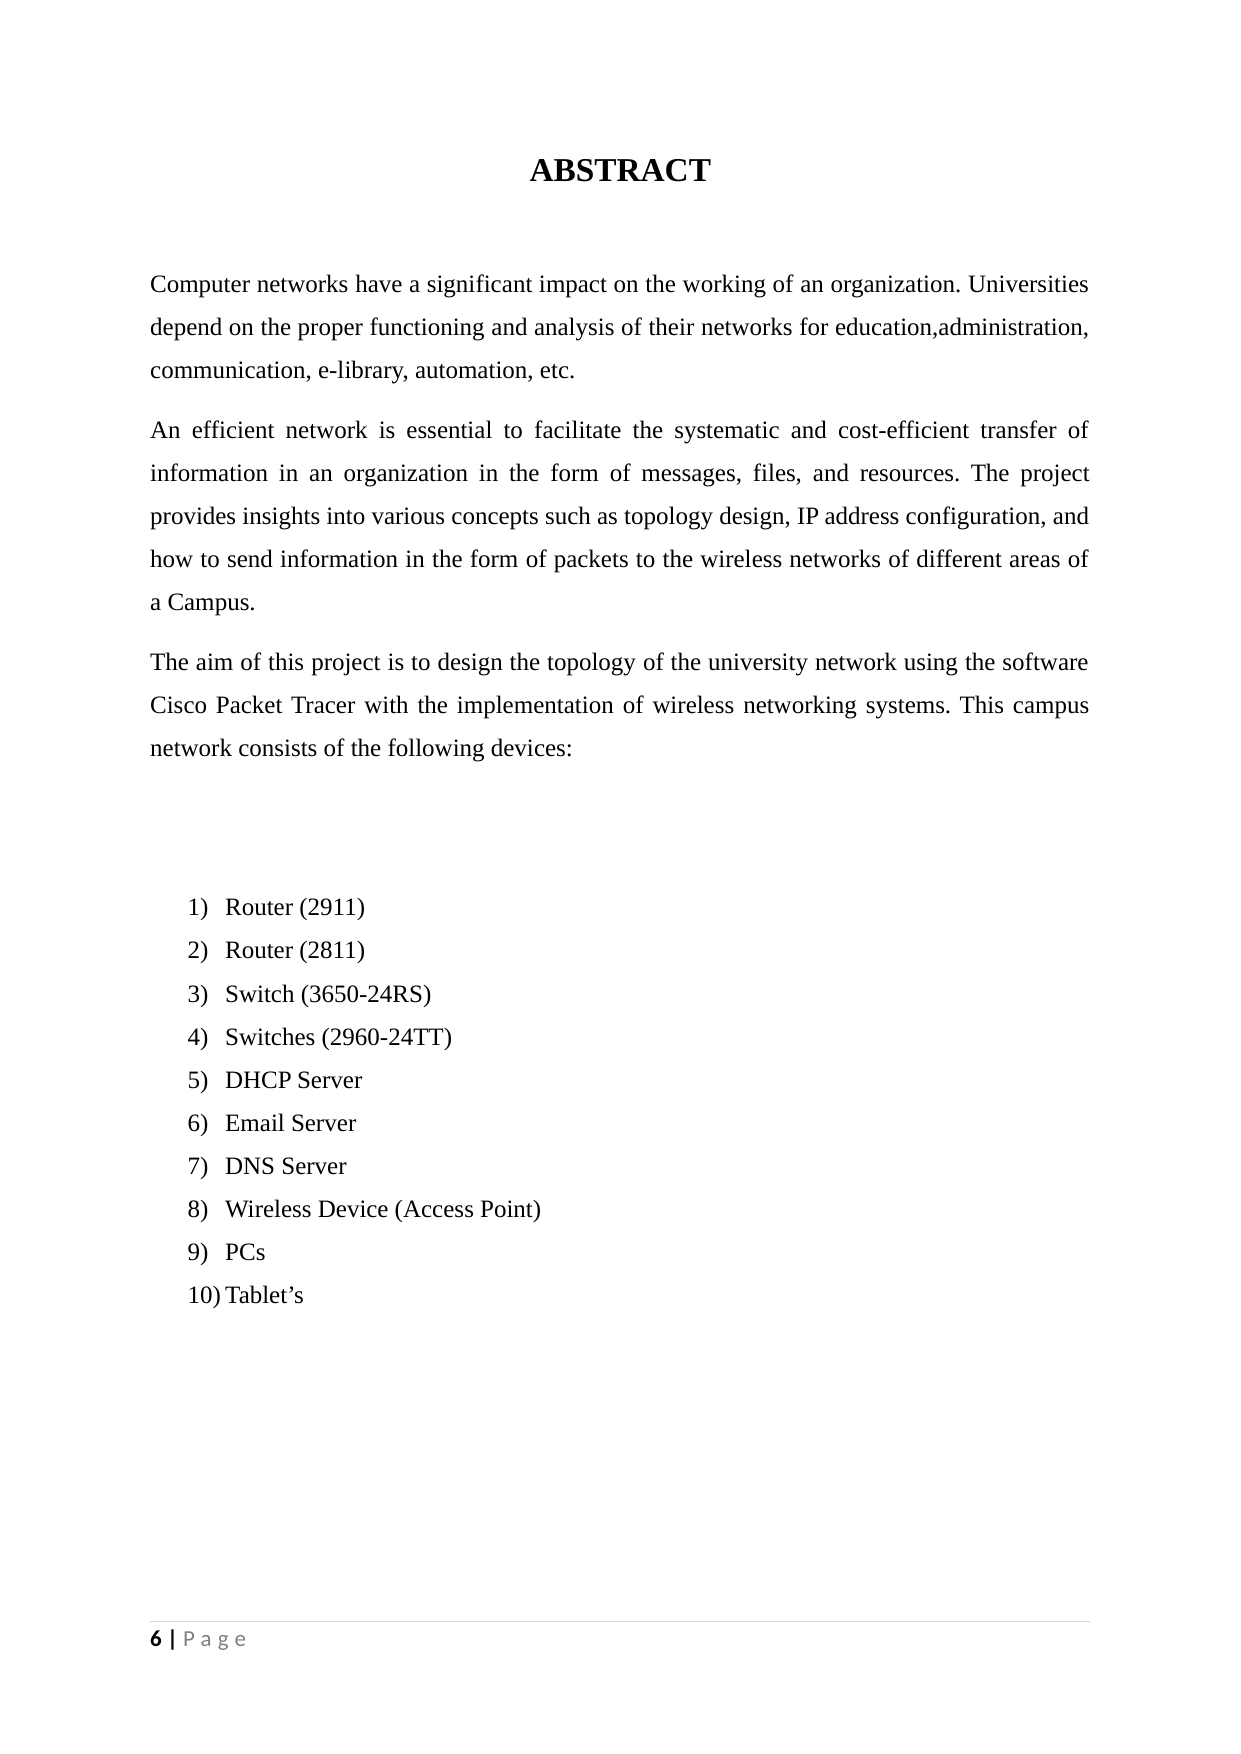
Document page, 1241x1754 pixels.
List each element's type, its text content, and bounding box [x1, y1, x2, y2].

list PCs [187, 1237, 1090, 1266]
text The aim of this project is to design the topology of the university network using the software Cisco Packet Tracer with the implementation of wireless networking systems. This campus network consists of the following devices: [150, 647, 1090, 762]
text Computer networks have a significant impact on the working of an organization. Universities depend on the proper functioning and analysis of their networks for education,administration, communication, e-library, automation, etc. [150, 269, 1090, 384]
list Wireless Device (Access Point) [187, 1194, 1090, 1223]
list Router (2811) [187, 936, 1090, 964]
list DHCP Server [187, 1065, 1090, 1094]
list Router (2911) [187, 892, 1090, 921]
list Switches (2960-24TT) [187, 1022, 1090, 1051]
text An efficient network is essential to facilitate the systematic and cost-efficient transfer of information in an organization in the form of messages, files, and resources. The project provides insights into various concepts such as topology design, IP address configuration, and how to send information in the form of packets to the wireless networks of different areas of a Campus. [150, 415, 1090, 616]
text ABSTRACT [150, 150, 1090, 188]
list DNS Server [187, 1151, 1090, 1180]
list Tablet’s [187, 1281, 1090, 1309]
list Email Server [187, 1108, 1090, 1137]
list Switch (3650-24RS) [187, 979, 1090, 1007]
